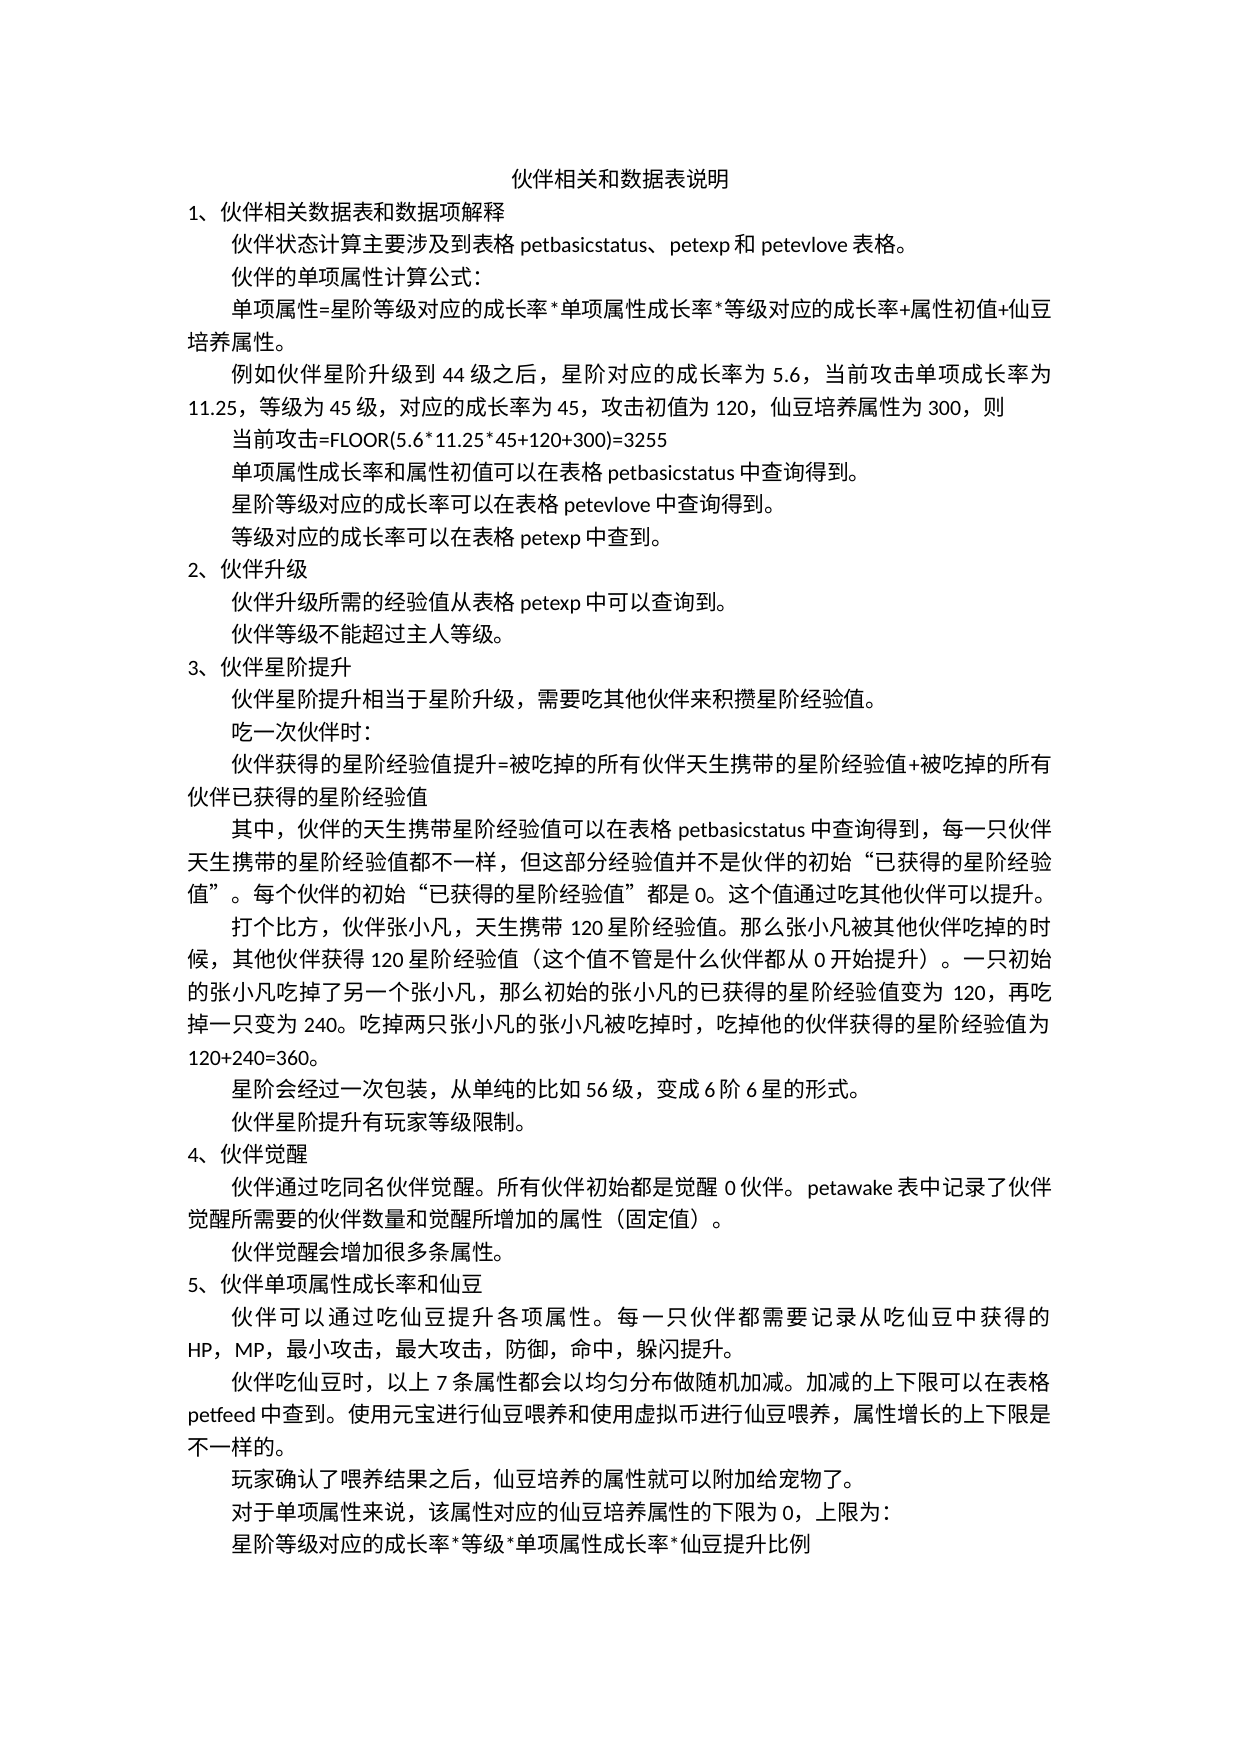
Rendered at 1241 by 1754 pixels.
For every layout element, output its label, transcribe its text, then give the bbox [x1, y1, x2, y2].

text 伙伴升级所需的经验值从表格petexp中可以查询到。 [187, 584, 1053, 617]
text 伙伴吃仙豆时，以上7条属性都会以均匀分布做随机加减。加减的上下限可以在表格petfeed中查到。使用元宝进行仙豆喂养和使用虚拟币进行仙豆喂养，属性增长的上下限是不一样的。 [187, 1364, 1053, 1462]
text 玩家确认了喂养结果之后，仙豆培养的属性就可以附加给宠物了。 [187, 1462, 1053, 1494]
text 例如伙伴星阶升级到44级之后，星阶对应的成长率为5.6，当前攻击单项成长率为11.25，等级为45级，对应的成长率为45，攻击初值为120，仙豆培养属性为300，则 [187, 357, 1053, 422]
text 伙伴觉醒会增加很多条属性。 [187, 1234, 1053, 1267]
text 伙伴星阶提升有玩家等级限制。 [187, 1104, 1053, 1137]
text 吃一次伙伴时： [187, 714, 1053, 747]
text 5、伙伴单项属性成长率和仙豆 [187, 1267, 1053, 1299]
text 打个比方，伙伴张小凡，天生携带120星阶经验值。那么张小凡被其他伙伴吃掉的时候，其他伙伴获得120星阶经验值（这个值不管是什么伙伴都从0开始提升）。一只初始的张小凡吃掉了另一个张小凡，那么初始的张小凡的已获得的星阶经验值变为120，再吃掉一只变为240。吃掉两只张小凡的张小凡被吃掉时，吃掉他的伙伴获得的星阶经验值为120+240=360。 [187, 909, 1053, 1072]
text 3、伙伴星阶提升 [187, 649, 1053, 682]
text 伙伴等级不能超过主人等级。 [187, 617, 1053, 649]
text 星阶等级对应的成长率*等级*单项属性成长率*仙豆提升比例 [187, 1527, 1053, 1559]
text 伙伴状态计算主要涉及到表格petbasicstatus、petexp和petevlove表格。 [187, 227, 1053, 259]
text 星阶等级对应的成长率可以在表格petevlove中查询得到。 [187, 487, 1053, 519]
text 伙伴通过吃同名伙伴觉醒。所有伙伴初始都是觉醒0伙伴。petawake表中记录了伙伴觉醒所需要的伙伴数量和觉醒所增加的属性（固定值）。 [187, 1169, 1053, 1234]
text 等级对应的成长率可以在表格petexp中查到。 [187, 519, 1053, 552]
text 2、伙伴升级 [187, 552, 1053, 584]
text 单项属性=星阶等级对应的成长率*单项属性成长率*等级对应的成长率+属性初值+仙豆培养属性。 [187, 292, 1053, 357]
text 伙伴可以通过吃仙豆提升各项属性。每一只伙伴都需要记录从吃仙豆中获得的HP，MP，最小攻击，最大攻击，防御，命中，躲闪提升。 [187, 1299, 1053, 1364]
text 对于单项属性来说，该属性对应的仙豆培养属性的下限为0，上限为： [187, 1494, 1053, 1527]
text 4、伙伴觉醒 [187, 1137, 1053, 1169]
text 星阶会经过一次包装，从单纯的比如56级，变成6阶6星的形式。 [187, 1072, 1053, 1104]
text 其中，伙伴的天生携带星阶经验值可以在表格petbasicstatus中查询得到，每一只伙伴天生携带的星阶经验值都不一样，但这部分经验值并不是伙伴的初始“已获得的星阶经验值”。每个伙伴的初始“已获得的星阶经验值”都是0。这个值通过吃其他伙伴可以提升。 [187, 812, 1053, 909]
text 伙伴获得的星阶经验值提升=被吃掉的所有伙伴天生携带的星阶经验值+被吃掉的所有伙伴已获得的星阶经验值 [187, 747, 1053, 812]
text 当前攻击=FLOOR(5.6*11.25*45+120+300)=3255 [187, 422, 1053, 454]
text 伙伴星阶提升相当于星阶升级，需要吃其他伙伴来积攒星阶经验值。 [187, 682, 1053, 714]
text 伙伴相关和数据表说明 [187, 162, 1053, 194]
text 单项属性成长率和属性初值可以在表格petbasicstatus中查询得到。 [187, 454, 1053, 487]
text 伙伴的单项属性计算公式： [187, 259, 1053, 292]
text 1、伙伴相关数据表和数据项解释 [187, 194, 1053, 227]
